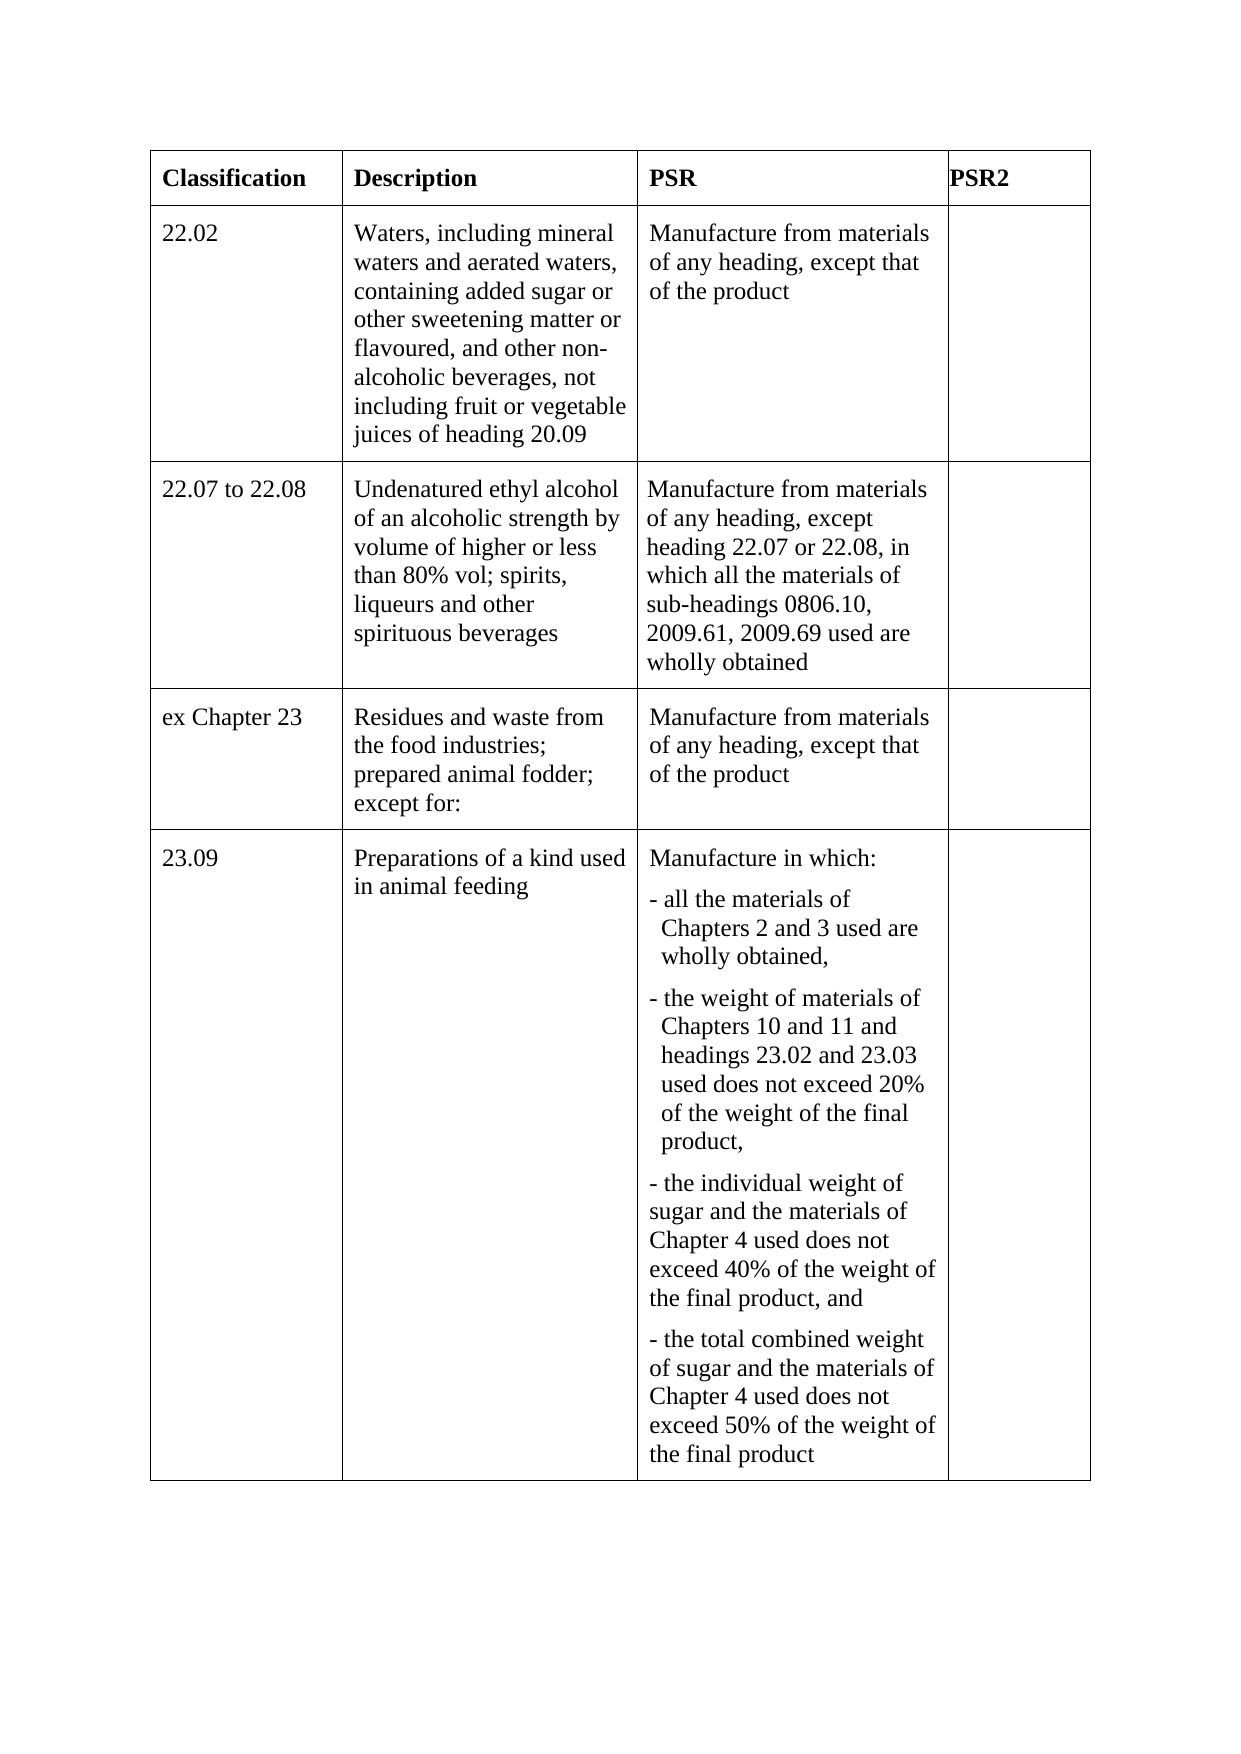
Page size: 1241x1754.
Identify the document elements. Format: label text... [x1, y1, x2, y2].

table_header PSR [638, 151, 948, 205]
table_header Classification [151, 151, 342, 205]
table_cell Manufacture from materials of any heading, except that of the product [638, 206, 948, 461]
table_cell [949, 462, 1090, 688]
table_cell Manufacture from materials of any heading, except heading 22.07 or 22.08, in which all the materials of sub-headings 0806.10, 2009.61, 2009.69 used are wholly obtained [638, 462, 948, 688]
table_cell [949, 689, 1090, 829]
table_cell ex Chapter 23 [151, 689, 342, 829]
table_cell 22.02 [151, 206, 342, 461]
table_cell Waters, including mineral waters and aerated waters, containing added sugar or other sweetening matter or flavoured, and other non-alcoholic beverages, not including fruit or vegetable juices of heading 20.09 [343, 206, 637, 461]
table_cell Undenatured ethyl alcohol of an alcoholic strength by volume of higher or less than 80% vol; spirits, liqueurs and other spirituous beverages [343, 462, 637, 688]
table_cell Manufacture from materials of any heading, except that of the product [638, 689, 948, 829]
table_cell 23.09 [151, 830, 342, 1480]
table_cell [949, 206, 1090, 461]
table_header PSR2 [949, 151, 1090, 205]
table_cell Preparations of a kind used in animal feeding [343, 830, 637, 1480]
table_cell 22.07 to 22.08 [151, 462, 342, 688]
table_cell Manufacture in which: - all the materials of Chapters 2 and 3 used are wholly obtained, - the weight of materials of Chapters 10 and 11 and headings 23.02 and 23.03 used does not exceed 20% of the weight of the final product, - the individual weight of sugar and the materials of Chapter 4 used does not exceed 40% of the weight of the final product, and - the total combined weight of sugar and the materials of Chapter 4 used does not exceed 50% of the weight of the final product [638, 830, 948, 1480]
table_cell Residues and waste from the food industries; prepared animal fodder; except for: [343, 689, 637, 829]
table_cell [949, 830, 1090, 1480]
table_header Description [343, 151, 637, 205]
